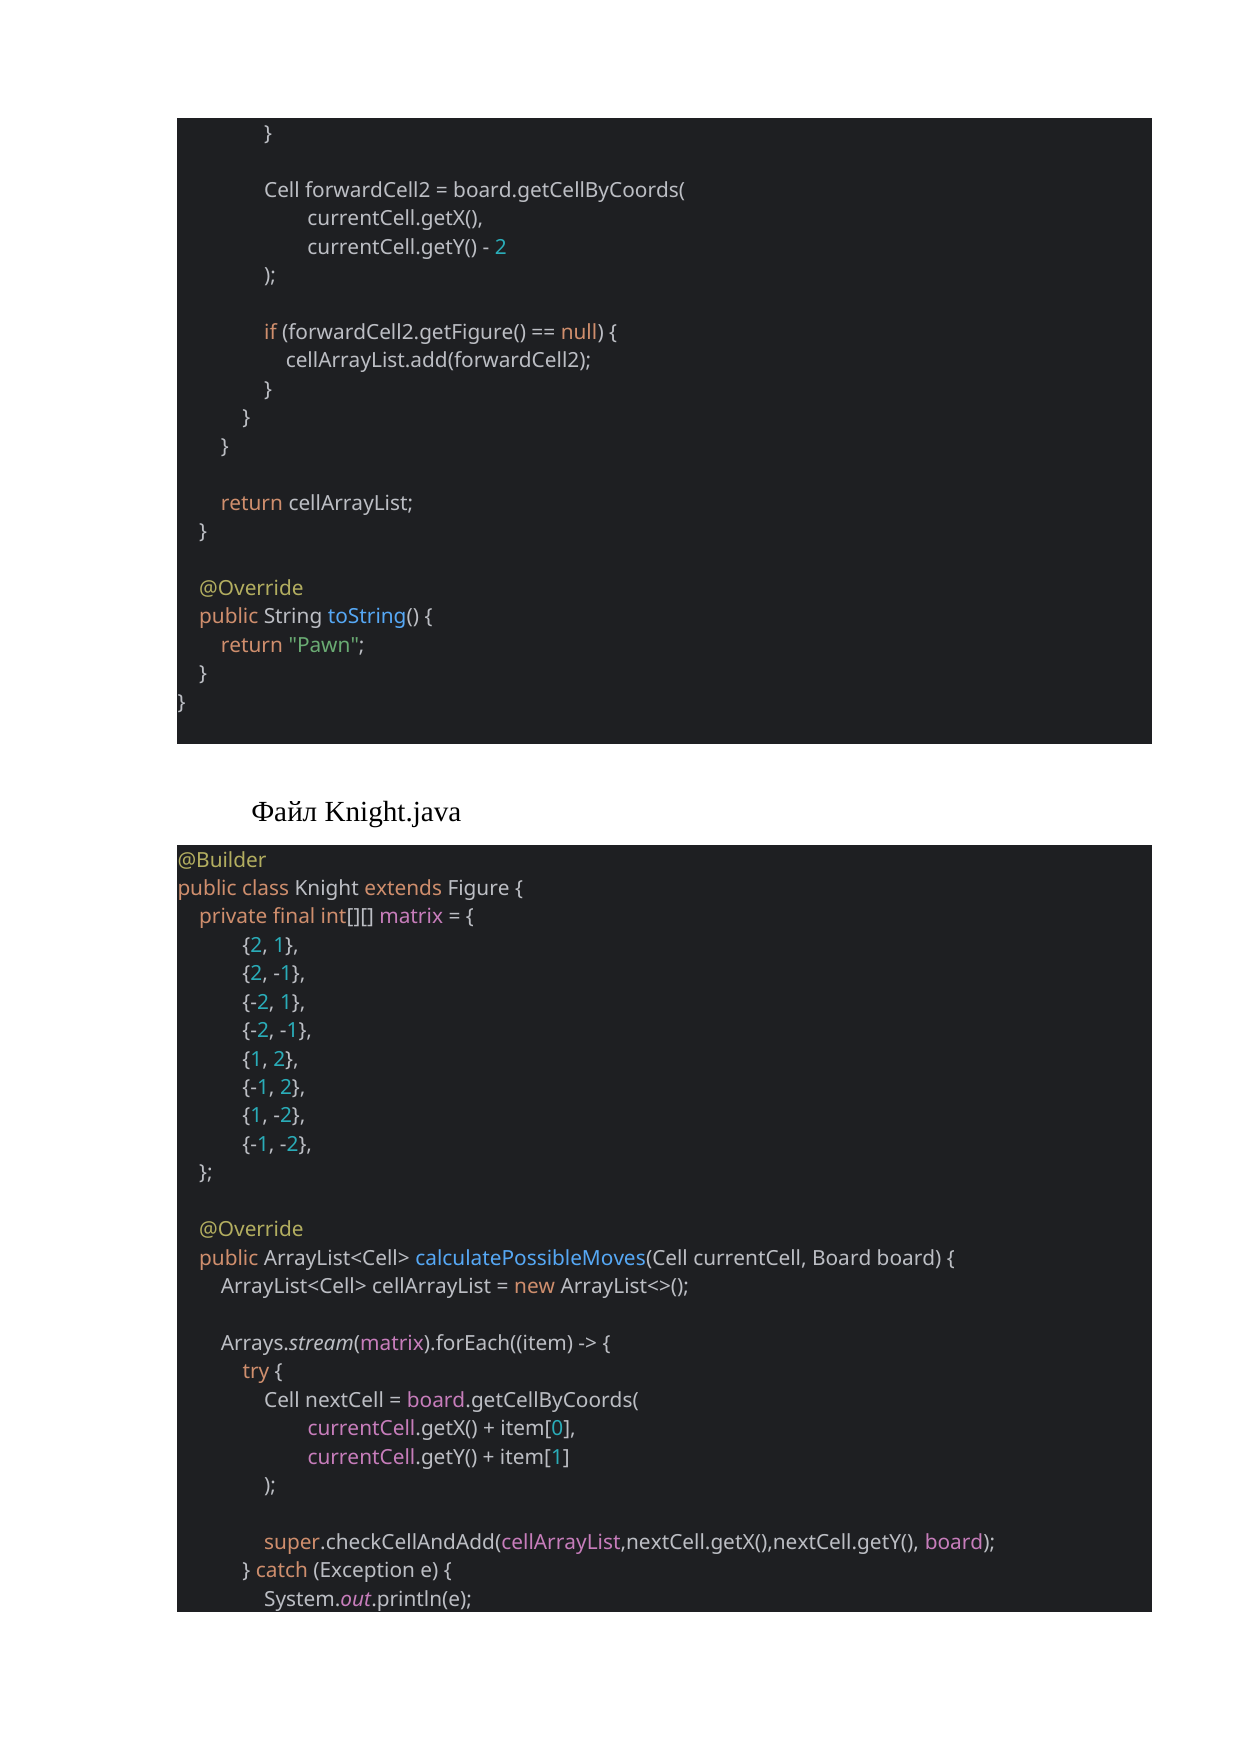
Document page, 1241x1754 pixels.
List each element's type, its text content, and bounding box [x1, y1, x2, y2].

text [177, 845, 1152, 1612]
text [177, 118, 1152, 744]
text Файл Knight.java [177, 794, 1152, 828]
